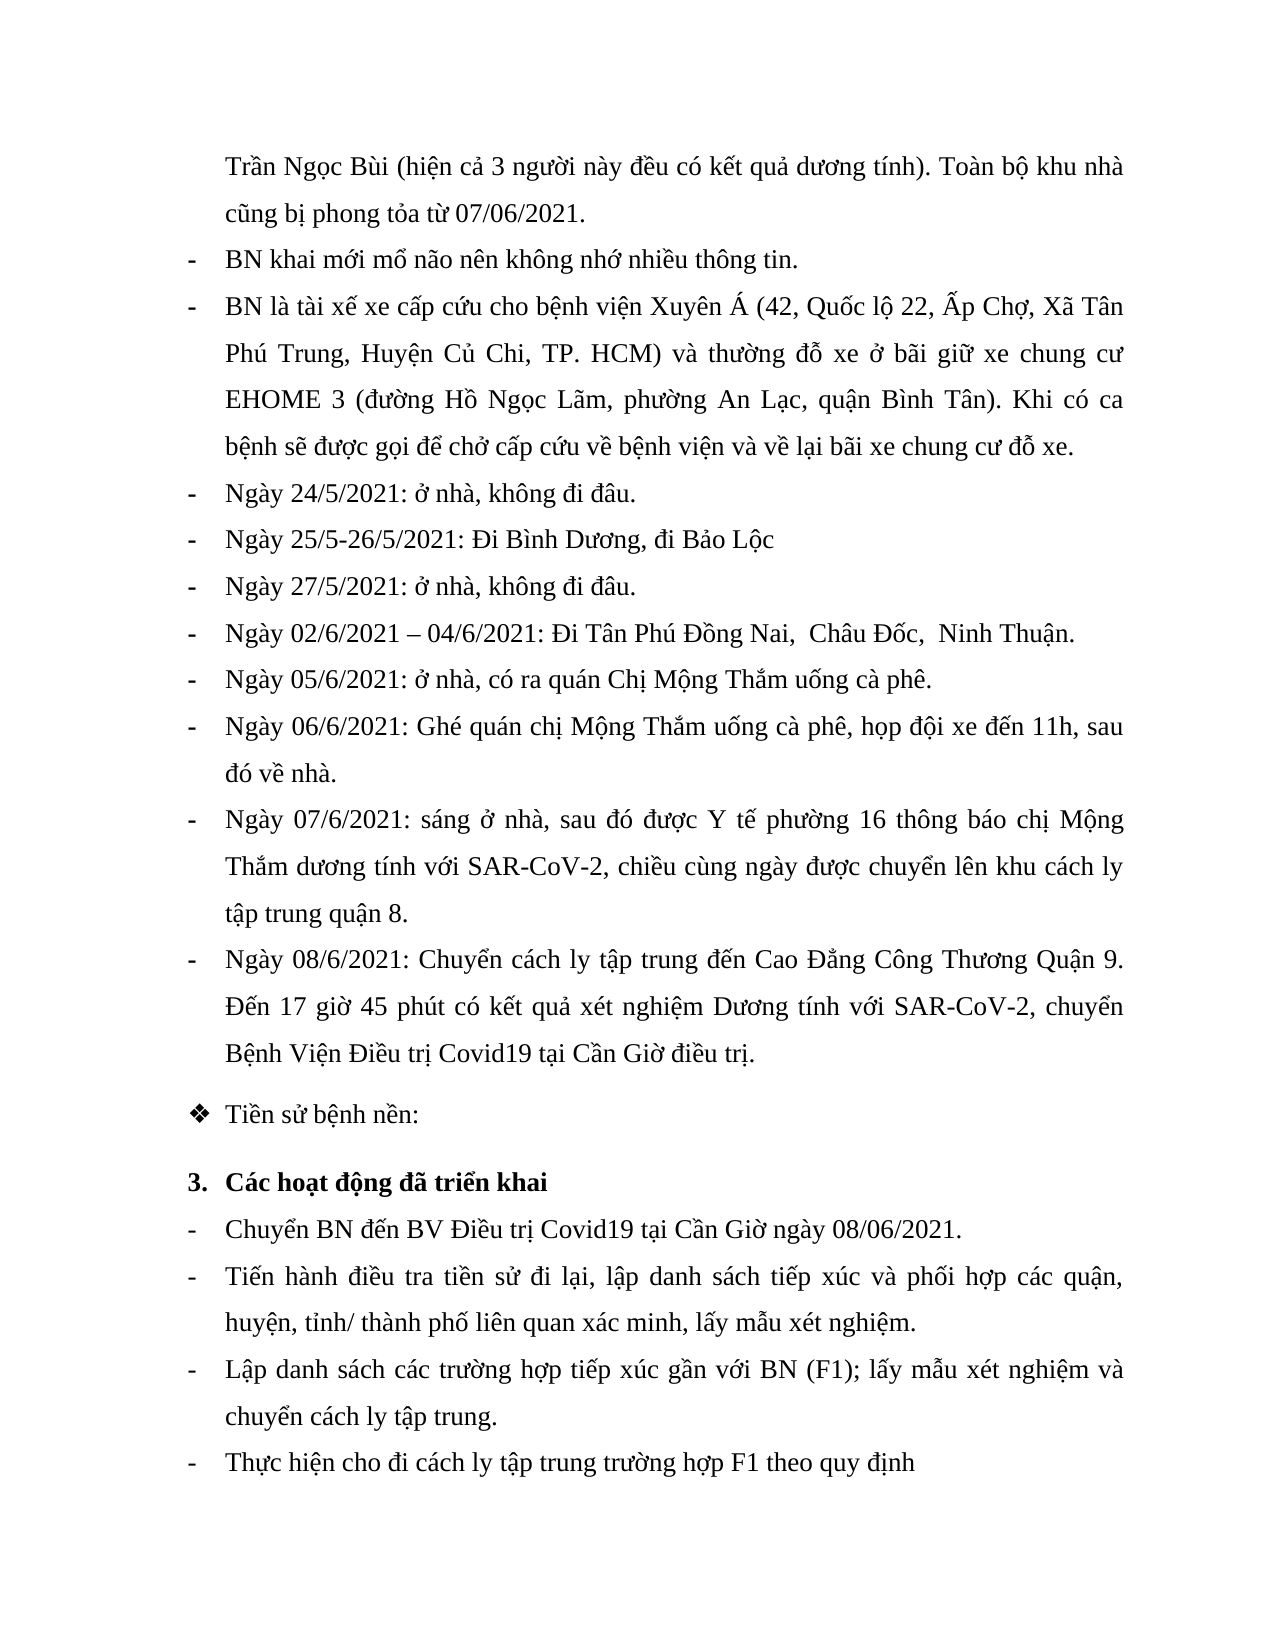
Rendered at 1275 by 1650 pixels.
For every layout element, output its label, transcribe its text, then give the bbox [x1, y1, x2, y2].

list Ngày 24/5/2021: ở nhà, không đi đâu. [187, 477, 1125, 508]
list Ngày 27/5/2021: ở nhà, không đi đâu. [187, 570, 1125, 601]
list Các hoạt động đã triển khai [187, 1167, 1125, 1198]
list Ngày 25/5-26/5/2021: Đi Bình Dương, đi Bảo Lộc [187, 523, 1125, 554]
list BN khai mới mổ não nên không nhớ nhiều thông tin. [187, 243, 1125, 274]
list BN là tài xế xe cấp cứu cho bệnh viện Xuyên Á (42, Quốc lộ 22, Ấp Chợ, Xã Tân Phú Trung, Huyện Củ Chi, TP. HCM) và thường đỗ xe ở bãi giữ xe chung cư EHOME 3 (đường Hồ Ngọc Lãm, phường An Lạc, quận Bình Tân). Khi có ca bệnh sẽ được gọi để chở cấp cứu về bệnh viện và về lại bãi xe chung cư đỗ xe. [187, 290, 1125, 461]
list Thực hiện cho đi cách ly tập trung trường hợp F1 theo quy định [187, 1447, 1125, 1478]
list Ngày 05/6/2021: ở nhà, có ra quán Chị Mộng Thắm uống cà phê. [187, 663, 1125, 694]
list Ngày 06/6/2021: Ghé quán chị Mộng Thắm uống cà phê, họp đội xe đến 11h, sau đó về nhà. [187, 710, 1125, 788]
list Ngày 07/6/2021: sáng ở nhà, sau đó được Y tế phường 16 thông báo chị Mộng Thắm dương tính với SAR-CoV-2, chiều cùng ngày được chuyển lên khu cách ly tập trung quận 8. [187, 803, 1125, 928]
list Chuyển BN đến BV Điều trị Covid19 tại Cần Giờ ngày 08/06/2021. [187, 1213, 1125, 1244]
list Lập danh sách các trường hợp tiếp xúc gần với BN (F1); lấy mẫu xét nghiệm và chuyển cách ly tập trung. [187, 1353, 1125, 1431]
list Ngày 08/6/2021: Chuyển cách ly tập trung đến Cao Đẳng Công Thương Quận 9. Đến 17 giờ 45 phút có kết quả xét nghiệm Dương tính với SAR-CoV-2, chuyển Bệnh Viện Điều trị Covid19 tại Cần Giờ điều trị. [187, 943, 1125, 1068]
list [187, 150, 1125, 228]
list Tiến hành điều tra tiền sử đi lại, lập danh sách tiếp xúc và phối hợp các quận, huyện, tỉnh/ thành phố liên quan xác minh, lấy mẫu xét nghiệm. [187, 1260, 1125, 1338]
list Tiền sử bệnh nền: [187, 1083, 1125, 1139]
list Ngày 02/6/2021 – 04/6/2021: Đi Tân Phú Đồng Nai, Châu Đốc, Ninh Thuận. [187, 617, 1125, 648]
